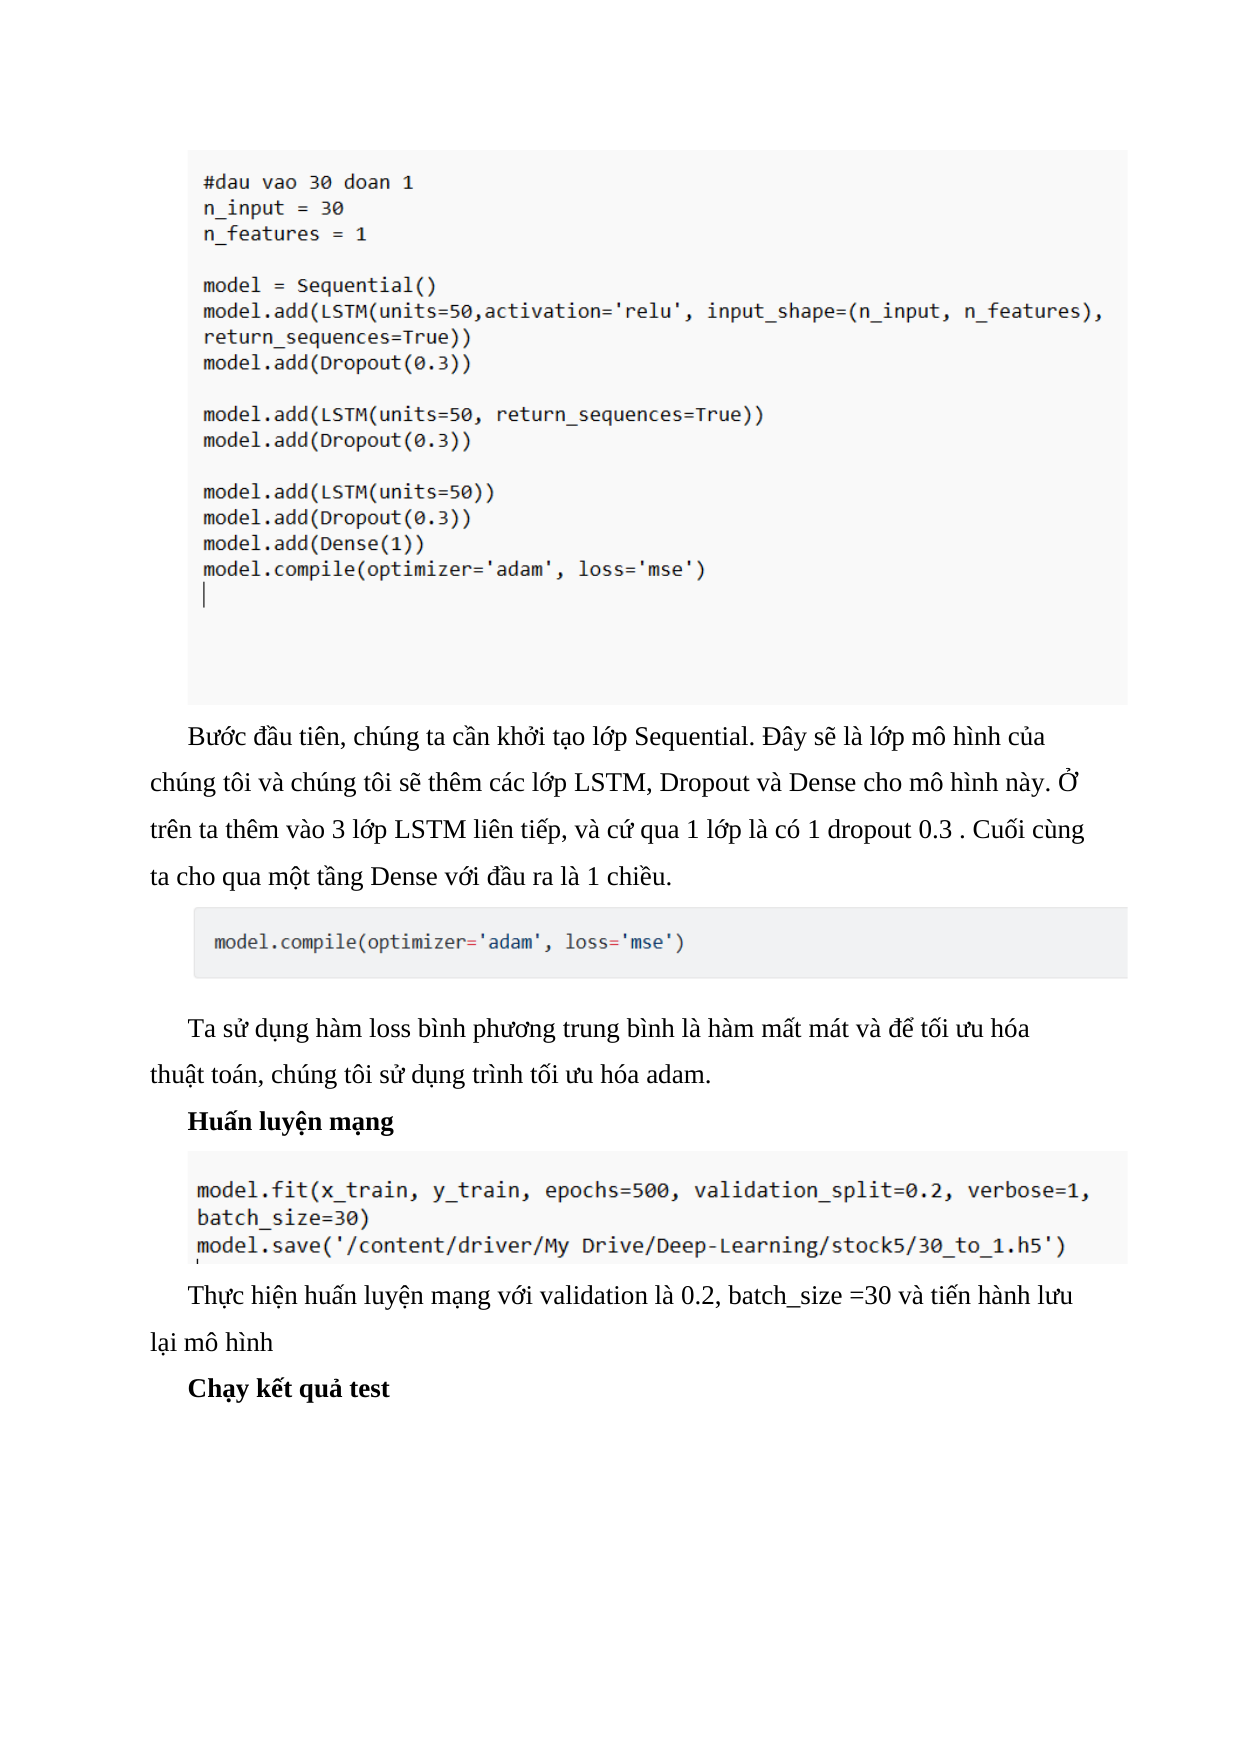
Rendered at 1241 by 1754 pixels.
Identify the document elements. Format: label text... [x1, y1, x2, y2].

text Huấn luyện mạng [150, 1105, 1090, 1136]
text Bước đầu tiên, chúng ta cần khởi tạo lớp Sequential. Đây sẽ là lớp mô hình của chúng tôi và chúng tôi sẽ thêm các lớp LSTM, Dropout và Dense cho mô hình này. Ở trên ta thêm vào 3 lớp LSTM liên tiếp, và cứ qua 1 lớp là có 1 dropout 0.3 . Cuối cùng ta cho qua một tầng Dense với đầu ra là 1 chiều. [150, 720, 1090, 891]
text Ta sử dụng hàm loss bình phương trung bình là hàm mất mát và để tối ưu hóa thuật toán, chúng tôi sử dụng trình tối ưu hóa adam. [150, 1012, 1090, 1089]
picture [187, 906, 1128, 997]
picture [187, 150, 1128, 705]
text Thực hiện huấn luyện mạng với validation là 0.2, batch_size =30 và tiến hành lưu lại mô hình [150, 1279, 1090, 1357]
text Chạy kết quả test [150, 1372, 1090, 1403]
picture [187, 1151, 1128, 1264]
